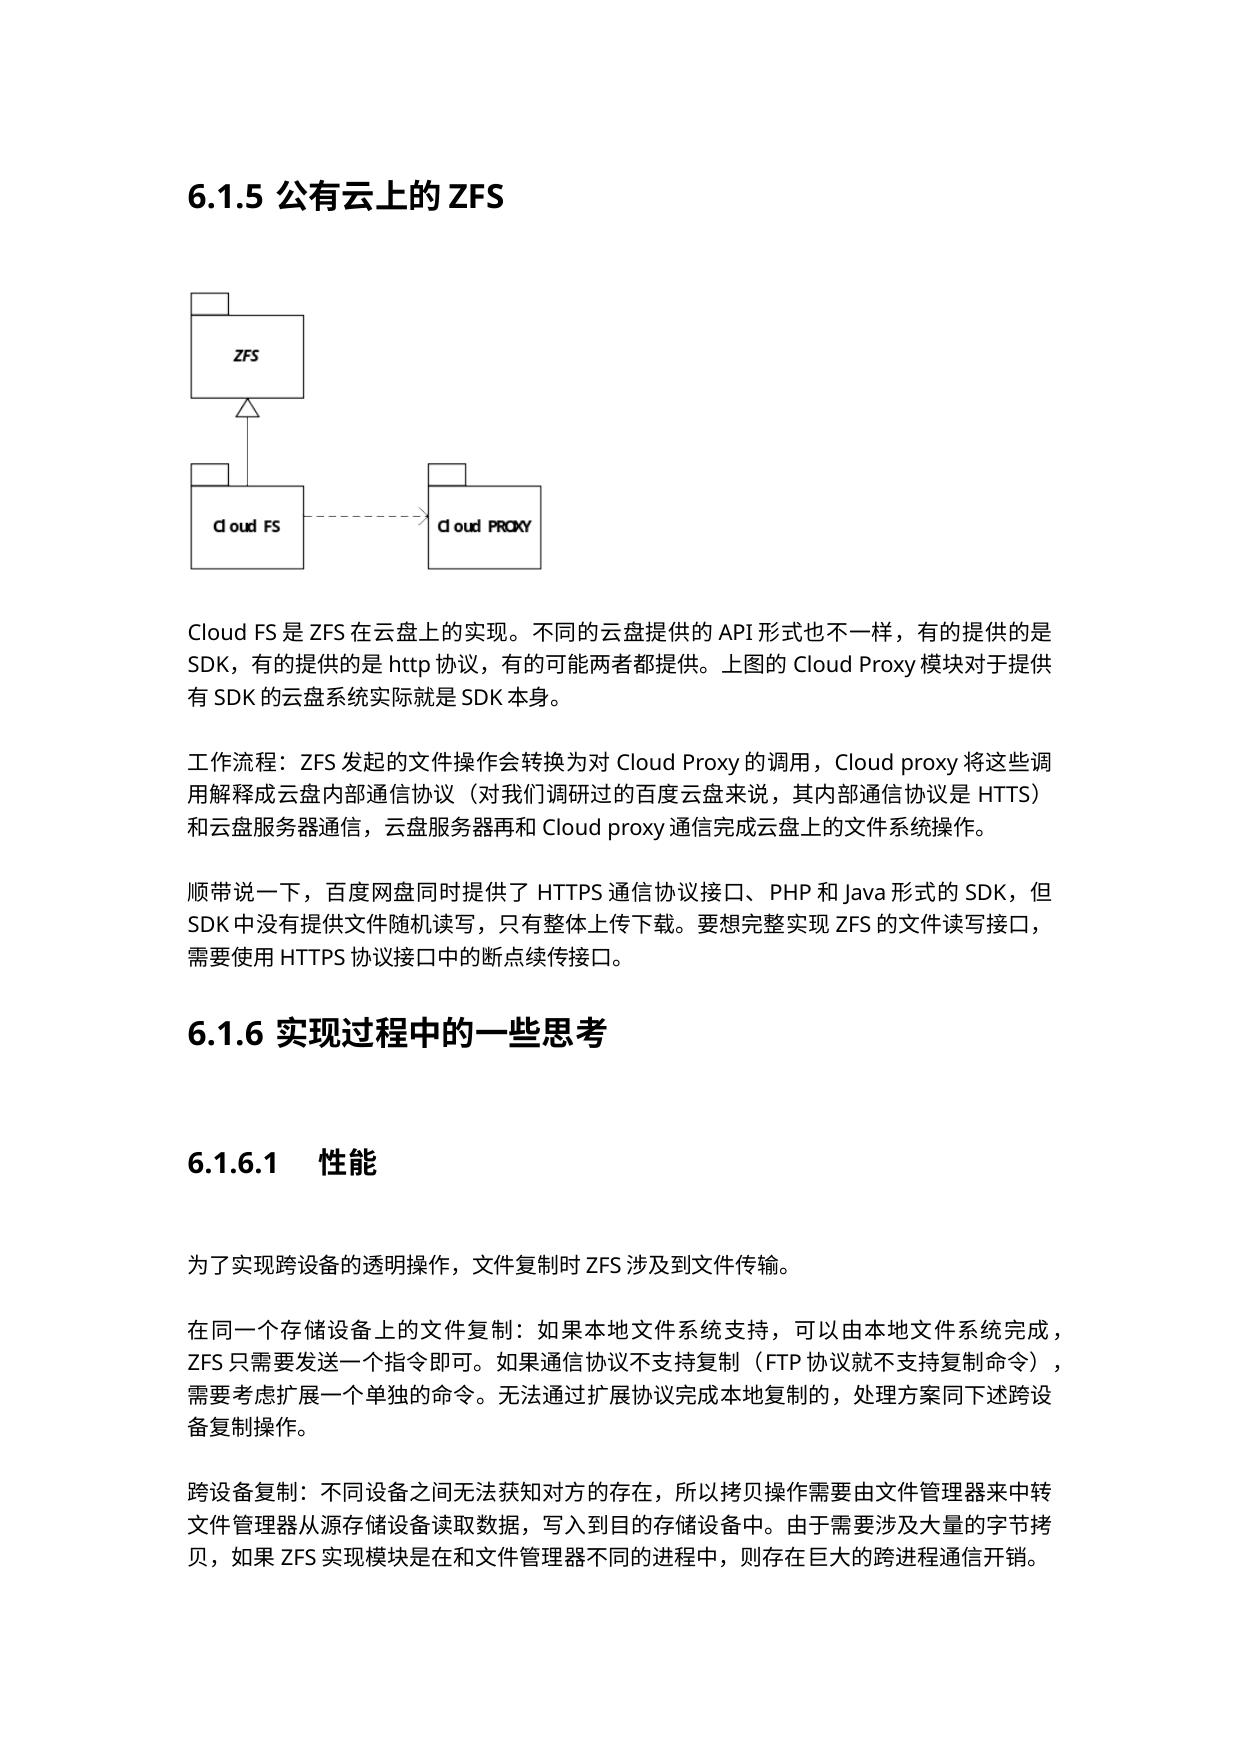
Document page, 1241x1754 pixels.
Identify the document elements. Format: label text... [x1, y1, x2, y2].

subtitle 公有云上的ZFS [187, 162, 1053, 227]
subtitle 性能 [187, 1128, 1053, 1193]
text 为了实现跨设备的透明操作，文件复制时ZFS涉及到文件传输。 [187, 1247, 1053, 1280]
text 在同一个存储设备上的文件复制：如果本地文件系统支持，可以由本地文件系统完成，ZFS只需要发送一个指令即可。如果通信协议不支持复制（FTP协议就不支持复制命令），需要考虑扩展一个单独的命令。无法通过扩展协议完成本地复制的，处理方案同下述跨设备复制操作。 [187, 1312, 1053, 1442]
subtitle 实现过程中的一些思考 [187, 999, 1053, 1064]
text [187, 1475, 1053, 1572]
text Cloud FS是ZFS在云盘上的实现。不同的云盘提供的API形式也不一样，有的提供的是SDK，有的提供的是http协议，有的可能两者都提供。上图的Cloud Proxy模块对于提供有SDK的云盘系统实际就是SDK本身。 [187, 614, 1053, 712]
text 顺带说一下，百度网盘同时提供了HTTPS通信协议接口、PHP和Java形式的SDK，但SDK中没有提供文件随机读写，只有整体上传下载。要想完整实现ZFS的文件读写接口，需要使用HTTPS协议接口中的断点续传接口。 [187, 874, 1053, 972]
text 工作流程：ZFS发起的文件操作会转换为对Cloud Proxy的调用，Cloud proxy将这些调用解释成云盘内部通信协议（对我们调研过的百度云盘来说，其内部通信协议是HTTS）和云盘服务器通信，云盘服务器再和Cloud proxy通信完成云盘上的文件系统操作。 [187, 744, 1053, 842]
